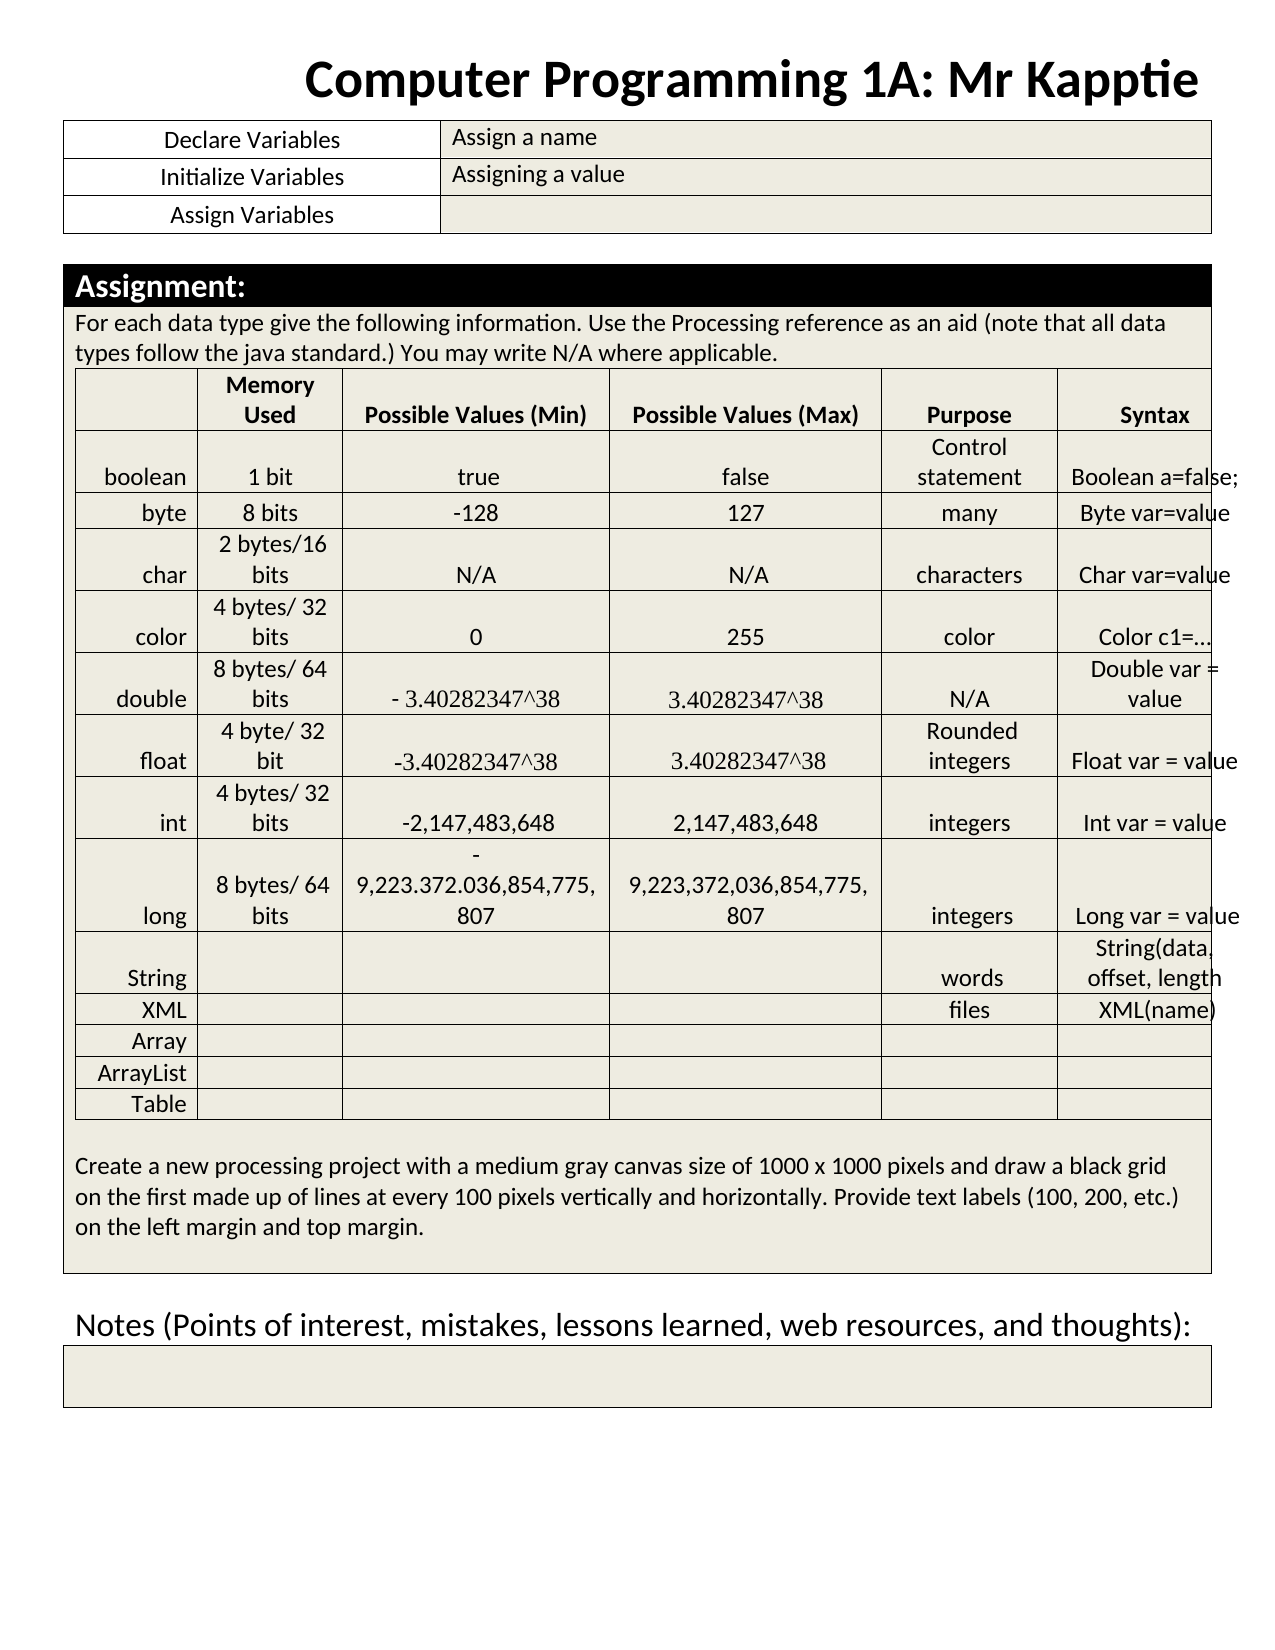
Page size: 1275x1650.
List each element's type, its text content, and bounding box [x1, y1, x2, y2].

table_header [64, 1346, 1211, 1407]
table_cell [441, 196, 1211, 232]
table_cell Initialize Variables [64, 159, 440, 195]
table_cell Assigning a value [441, 159, 1211, 195]
table_header Assignment: [64, 265, 1211, 306]
table_cell Declare Variables [64, 121, 440, 157]
table_cell For each data type give the following information. Use the Processing reference as an aid (note that all data types follow the java standard.) You may write N/A where applicable. Create a new processing project with a medium gray canvas size of 1000 x 1000 pixels and draw a black grid on the first made up of lines at every 100 pixels vertically and horizontally. Provide text labels (100, 200, etc.) on the left margin and top margin. [64, 307, 1211, 1273]
text Notes (Points of interest, mistakes, lessons learned, web resources, and thoughts): [75, 1304, 1200, 1345]
table_cell Assign a name [441, 121, 1211, 157]
table_cell Assign Variables [64, 196, 440, 232]
